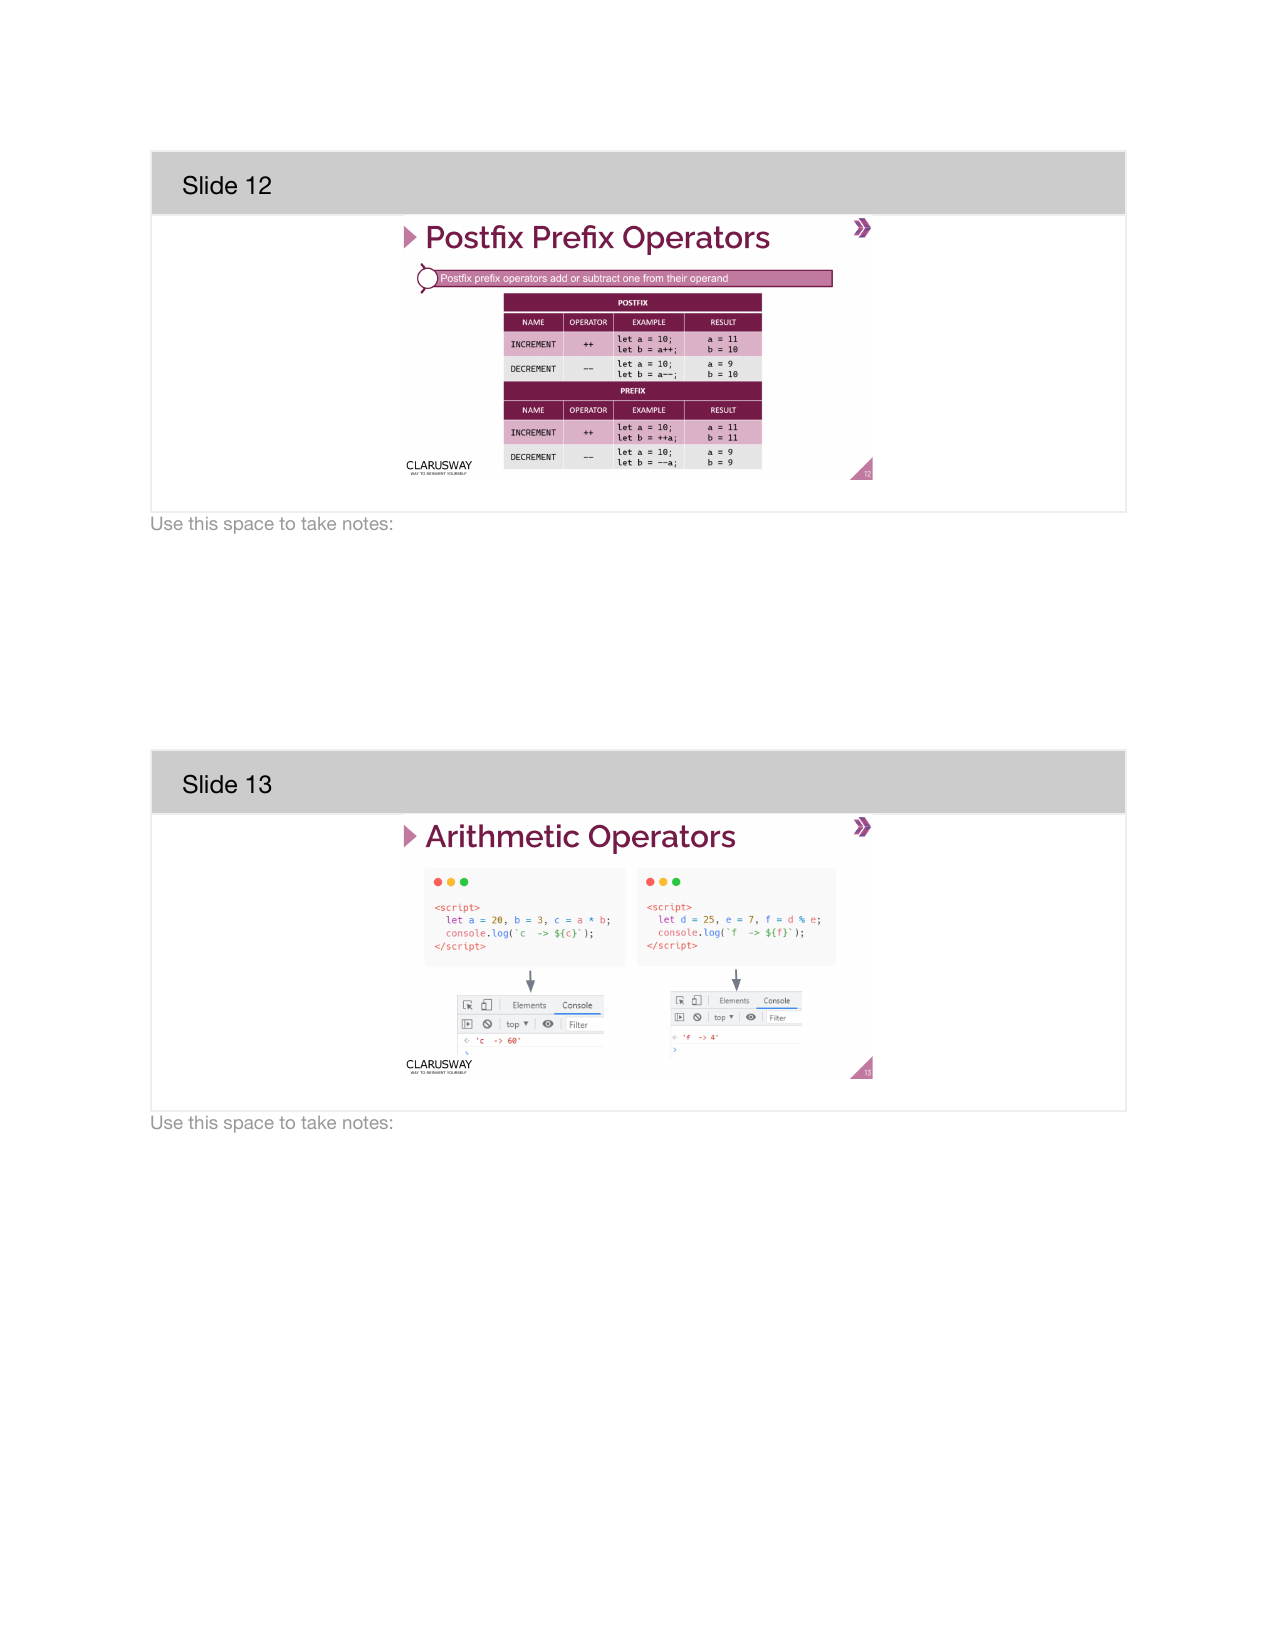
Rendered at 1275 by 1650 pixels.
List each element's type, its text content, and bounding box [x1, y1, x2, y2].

table_header Slide 13 [152, 751, 1125, 813]
table_cell [152, 815, 1125, 1110]
picture [403, 814, 873, 1079]
table_cell [152, 216, 1125, 511]
text Use this space to take notes: [150, 1112, 1125, 1135]
text Use this space to take notes: [150, 513, 1125, 536]
picture [403, 215, 873, 480]
table_header Slide 12 [152, 152, 1125, 214]
